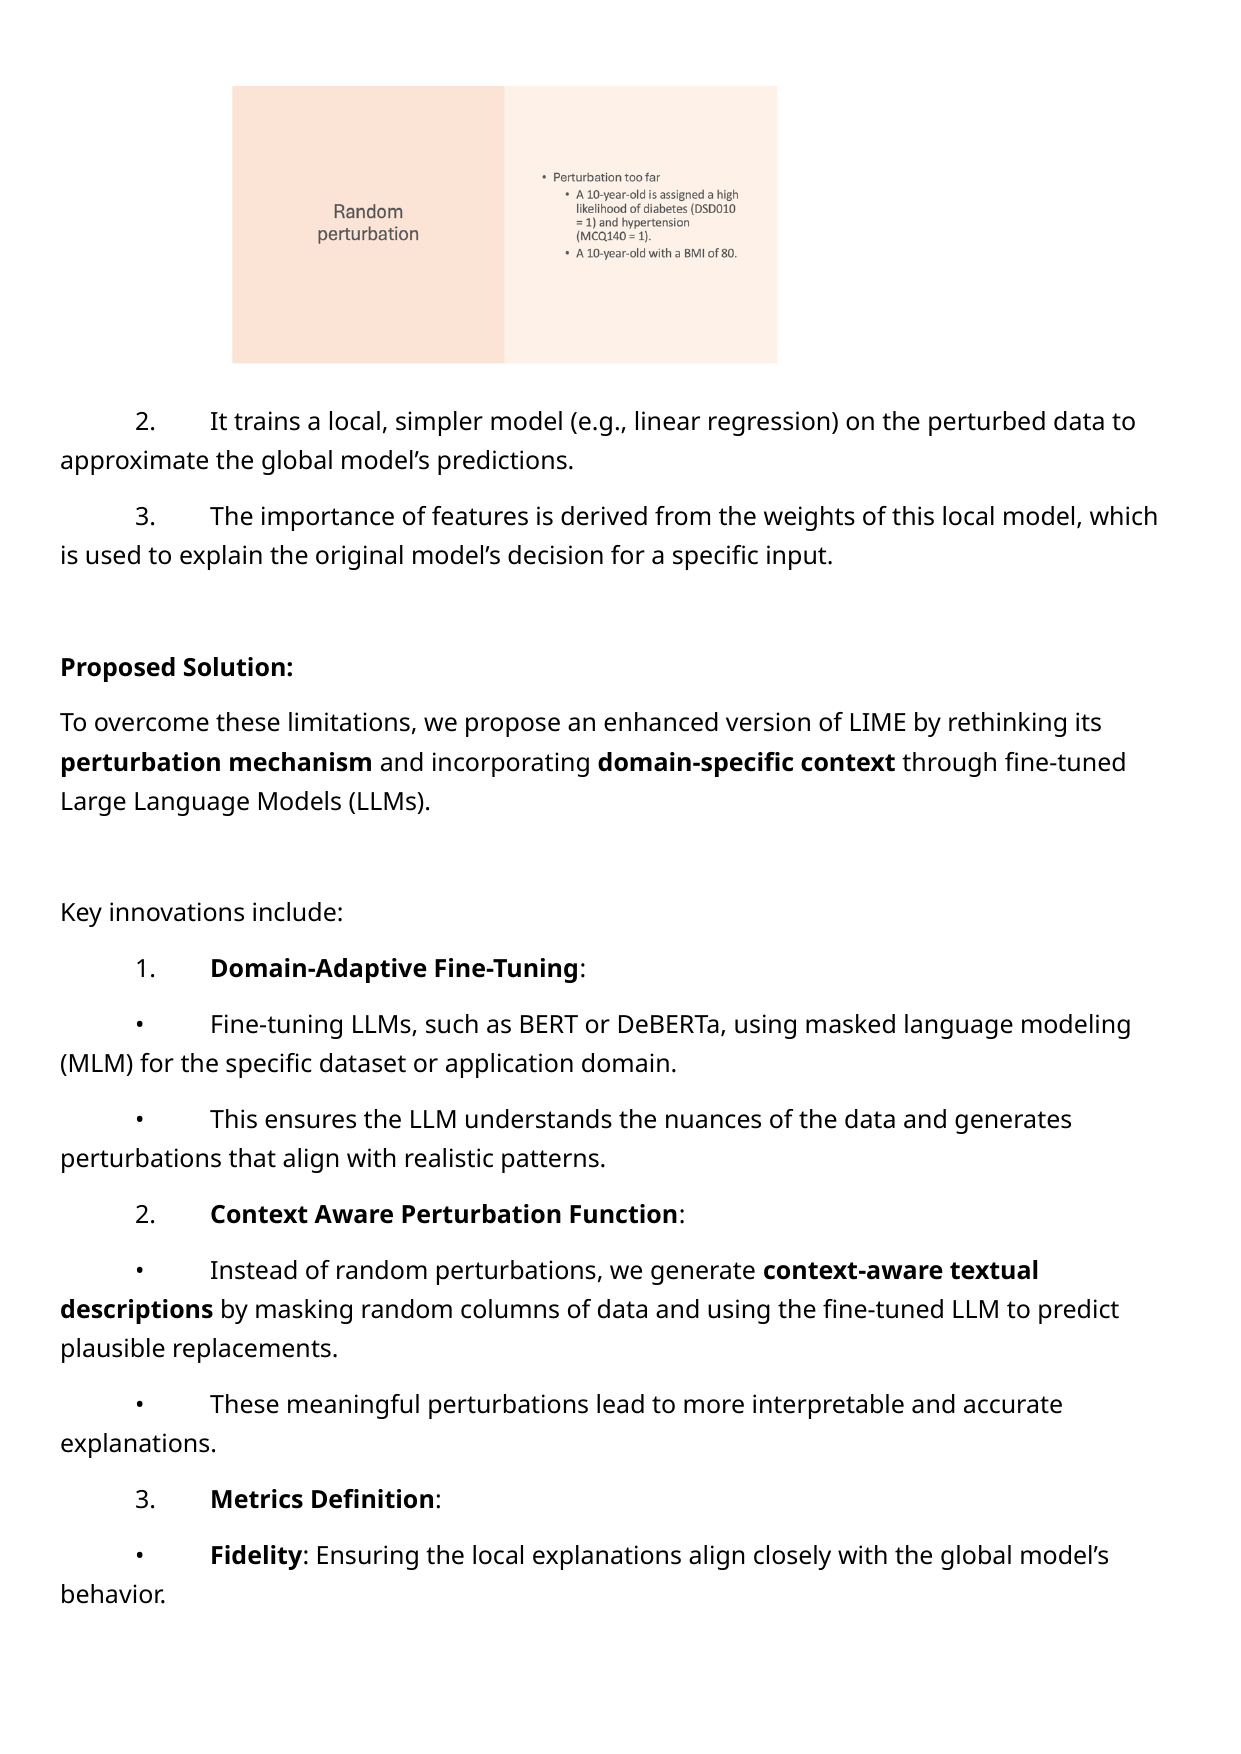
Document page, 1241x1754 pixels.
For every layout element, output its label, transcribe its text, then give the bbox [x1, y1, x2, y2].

text To overcome these limitations, we propose an enhanced version of LIME by rethinking its perturbation mechanism and incorporating domain-specific context through fine-tuned Large Language Models (LLMs). [60, 705, 1180, 817]
picture [210, 60, 798, 382]
text • Fidelity: Ensuring the local explanations align closely with the global model’s behavior. [60, 1537, 1180, 1611]
text • This ensures the LLM understands the nuances of the data and generates perturbations that align with realistic patterns. [60, 1102, 1180, 1175]
text Proposed Solution: [60, 649, 1180, 683]
text • Instead of random perturbations, we generate context-aware textual descriptions by masking random columns of data and using the fine-tuned LLM to predict plausible replacements. [60, 1252, 1180, 1365]
text • These meaningful perturbations lead to more interpretable and accurate explanations. [60, 1387, 1180, 1460]
text 2. Context Aware Perturbation Function: [60, 1197, 1180, 1231]
text Key innovations include: [60, 895, 1180, 929]
text 1. Domain-Adaptive Fine-Tuning: [60, 951, 1180, 985]
text • Fine-tuning LLMs, such as BERT or DeBERTa, using masked language modeling (MLM) for the specific dataset or application domain. [60, 1007, 1180, 1080]
text 3. Metrics Definition: [60, 1482, 1180, 1516]
text 2. It trains a local, simpler model (e.g., linear regression) on the perturbed data to approximate the global model’s predictions. [60, 403, 1180, 477]
